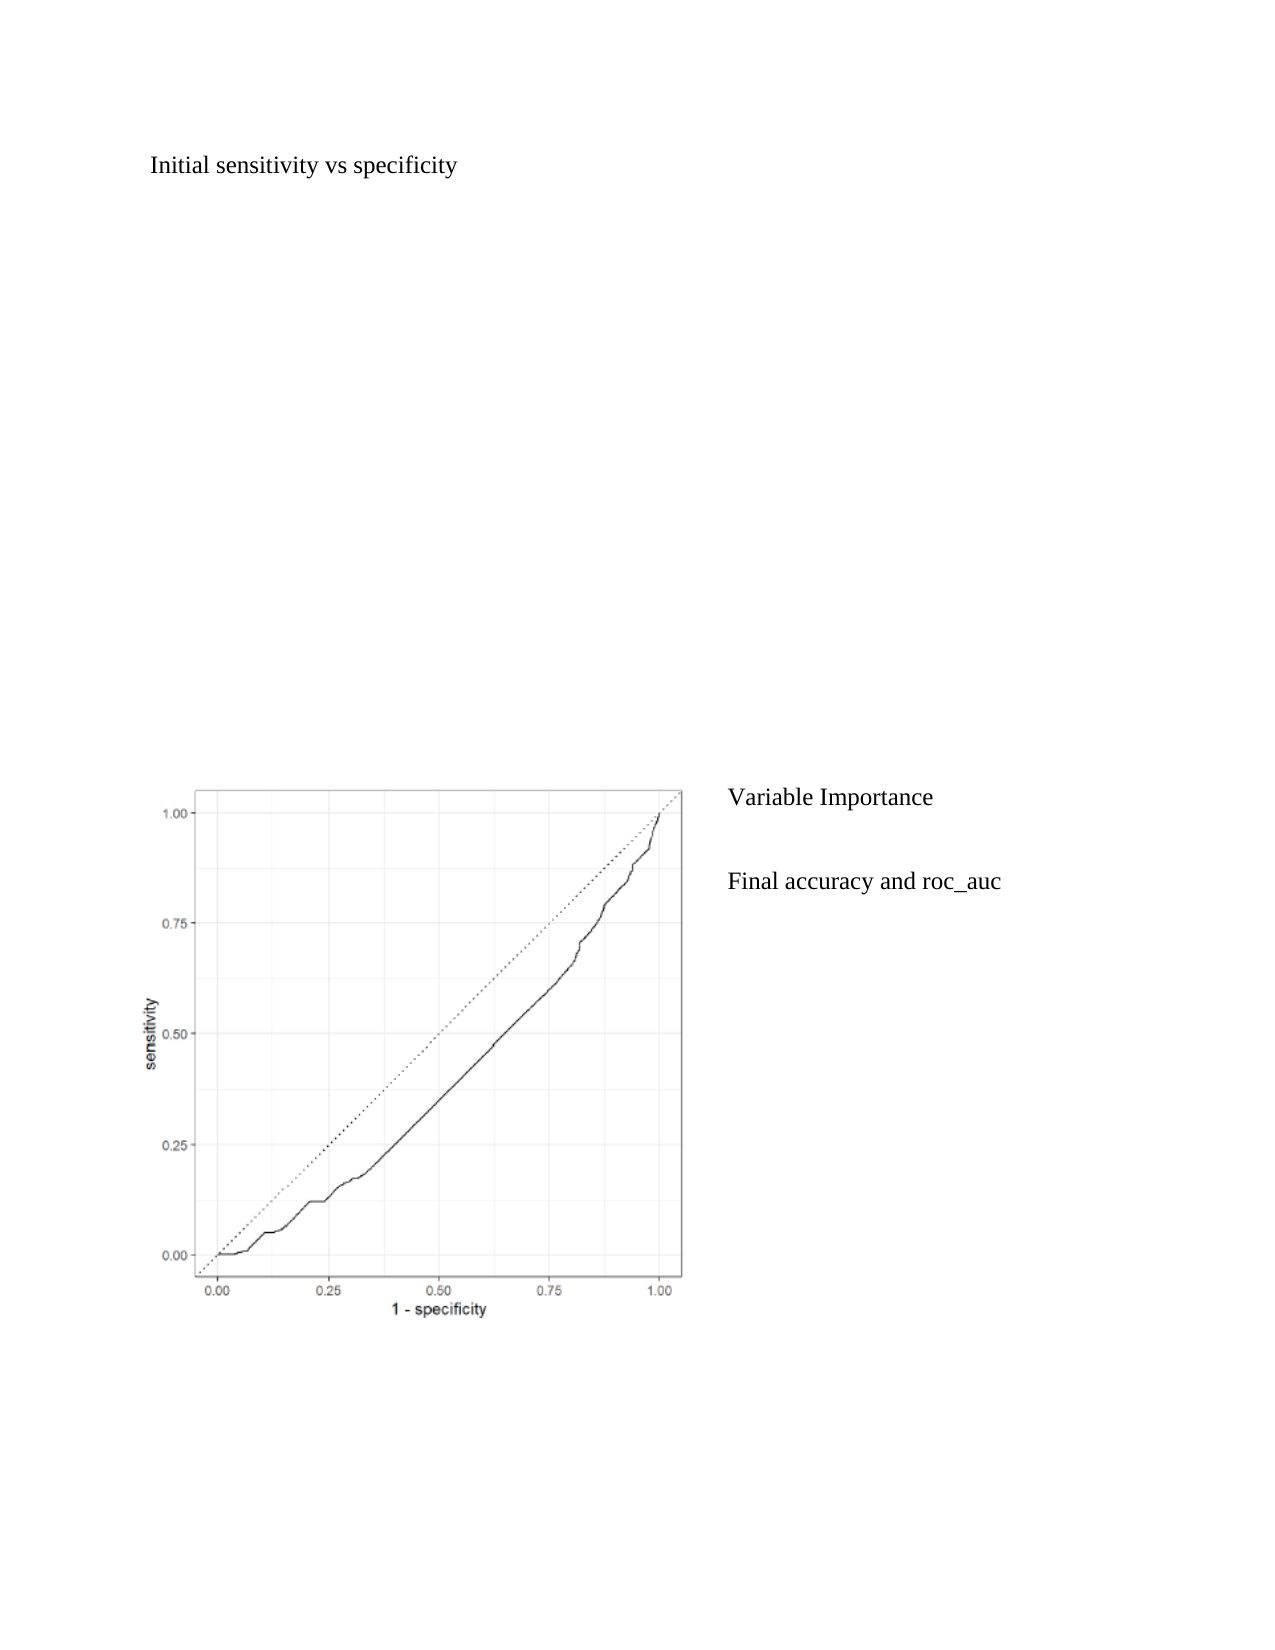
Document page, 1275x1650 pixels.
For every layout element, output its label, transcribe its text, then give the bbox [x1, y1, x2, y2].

text Initial sensitivity vs specificity [150, 150, 1125, 179]
picture [107, 778, 709, 1326]
text Variable Importance [709, 782, 1125, 811]
text Final accuracy and roc_auc [709, 866, 1125, 895]
